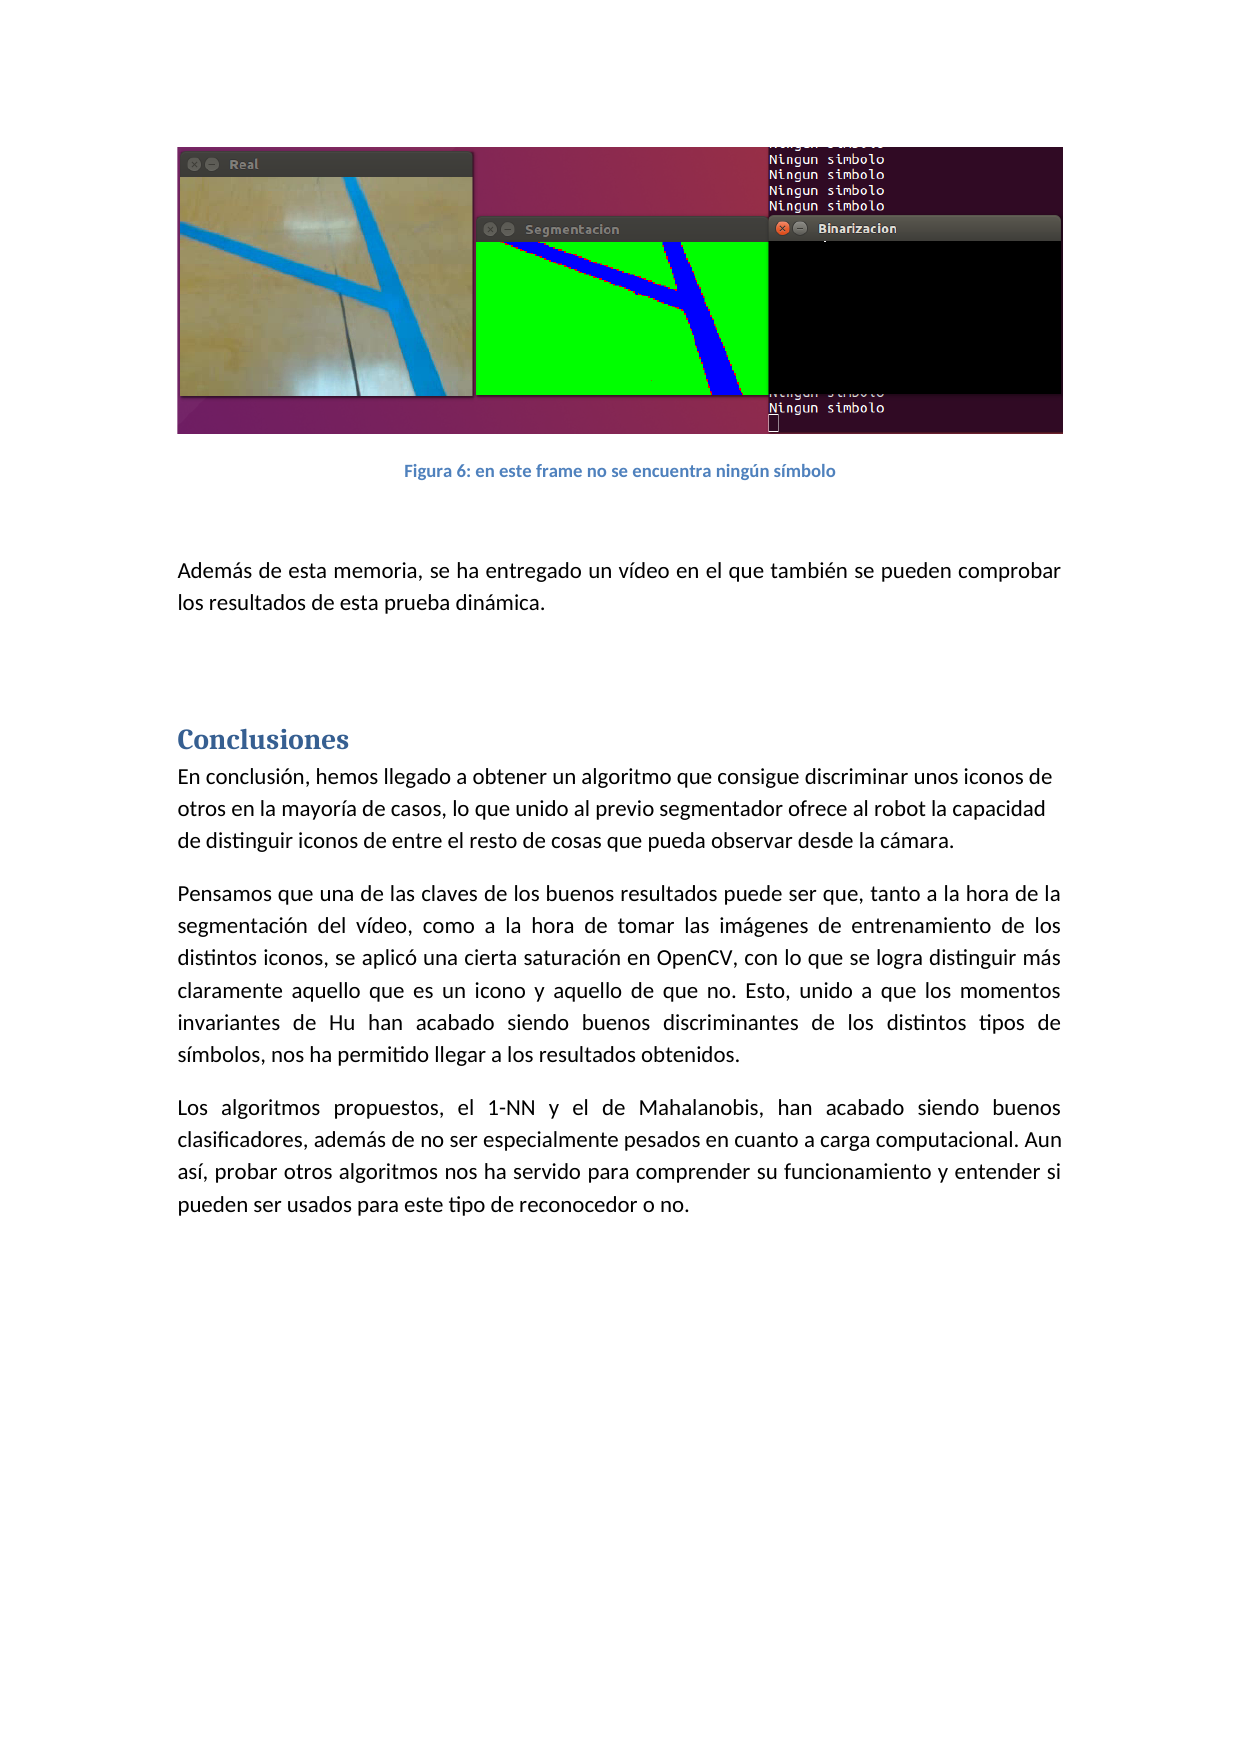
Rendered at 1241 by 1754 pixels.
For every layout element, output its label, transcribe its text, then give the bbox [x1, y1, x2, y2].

text Los algoritmos propuestos, el 1-NN y el de Mahalanobis, han acabado siendo buenos clasificadores, además de no ser especialmente pesados en cuanto a carga computacional. Aun así, probar otros algoritmos nos ha servido para comprender su funcionamiento y entender si pueden ser usados para este tipo de reconocedor o no. [177, 1093, 1063, 1218]
picture [177, 147, 1063, 434]
subtitle Conclusiones [177, 723, 1063, 757]
text Pensamos que una de las claves de los buenos resultados puede ser que, tanto a la hora de la segmentación del vídeo, como a la hora de tomar las imágenes de entrenamiento de los distintos iconos, se aplicó una cierta saturación en OpenCV, con lo que se logra distinguir más claramente aquello que es un icono y aquello de que no. Esto, unido a que los momentos invariantes de Hu han acabado siendo buenos discriminantes de los distintos tipos de símbolos, nos ha permitido llegar a los resultados obtenidos. [177, 879, 1063, 1068]
text En conclusión, hemos llegado a obtener un algoritmo que consigue discriminar unos iconos de otros en la mayoría de casos, lo que unido al previo segmentador ofrece al robot la capacidad de distinguir iconos de entre el resto de cosas que pueda observar desde la cámara. [177, 762, 1063, 854]
text Además de esta memoria, se ha entregado un vídeo en el que también se pueden comprobar los resultados de esta prueba dinámica. [177, 556, 1063, 616]
